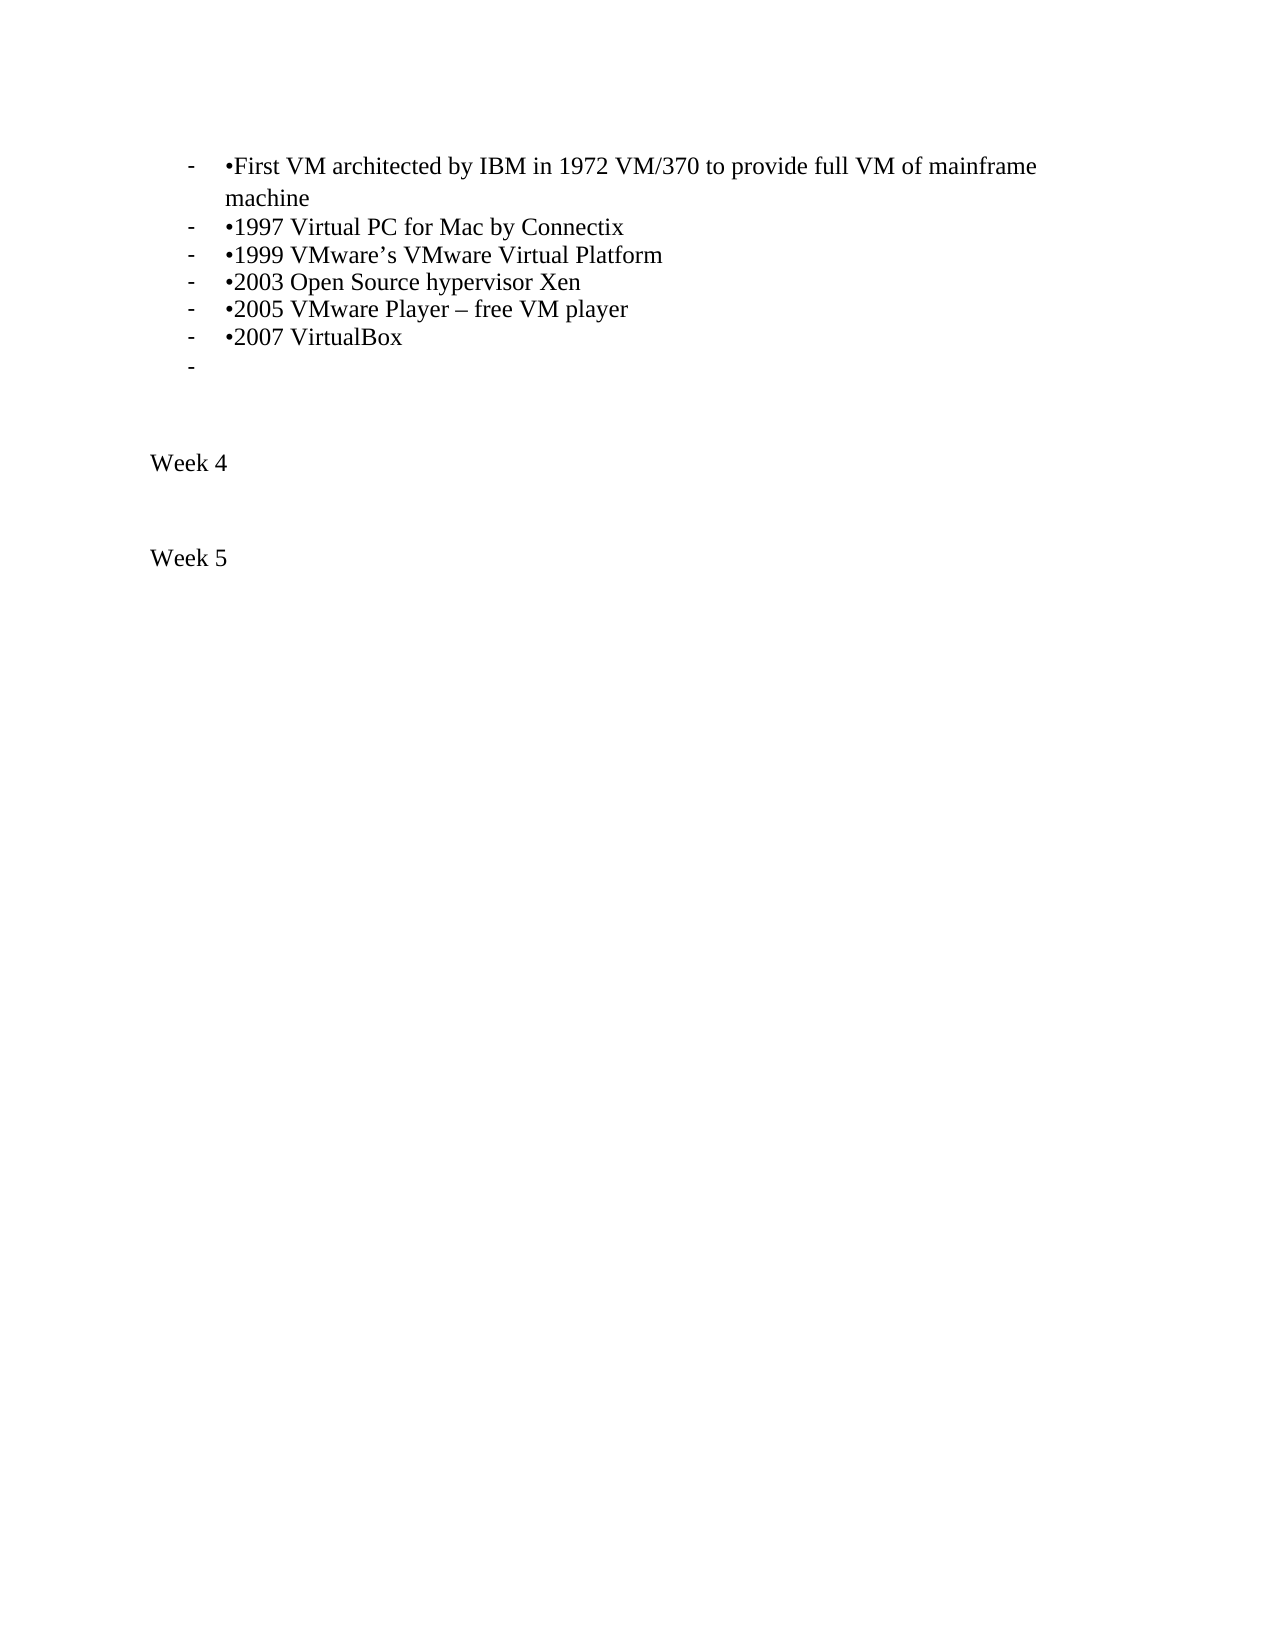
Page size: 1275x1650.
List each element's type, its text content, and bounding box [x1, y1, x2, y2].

text Week 5 [150, 543, 1125, 572]
list •2003 Open Source hypervisor Xen [187, 269, 1125, 296]
list •First VM architected by IBM in 1972 VM/370 to provide full VM of mainframe machine [187, 150, 1125, 212]
list •1997 Virtual PC for Mac by Connectix [187, 214, 1125, 241]
list •1999 VMware’s VMware Virtual Platform [187, 241, 1125, 269]
list •2007 VirtualBox [187, 323, 1125, 351]
list •2005 VMware Player – free VM player [187, 296, 1125, 323]
text Week 4 [150, 448, 1125, 477]
